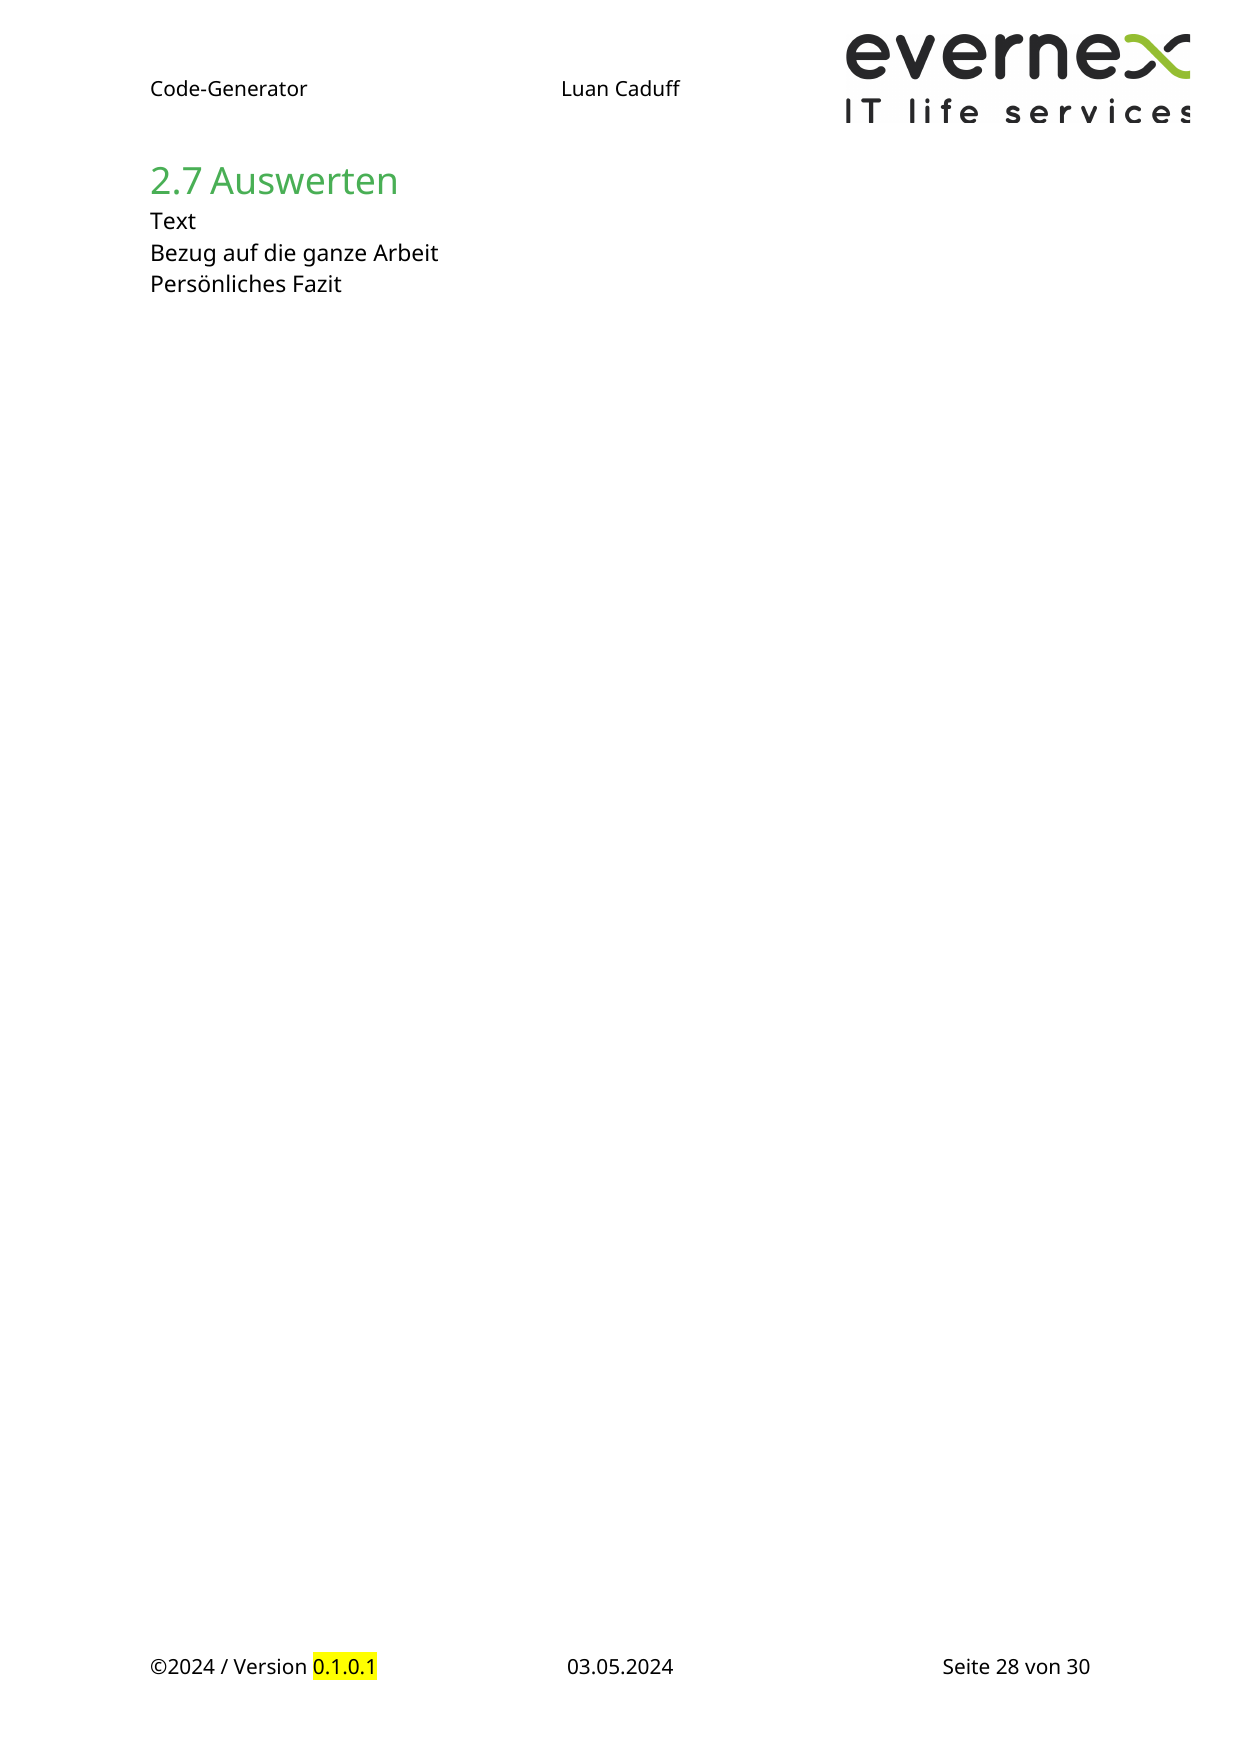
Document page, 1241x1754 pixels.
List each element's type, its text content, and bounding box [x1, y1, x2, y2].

text Persönliches Fazit [150, 268, 1090, 299]
text Bezug auf die ganze Arbeit [150, 236, 1090, 268]
text Text [150, 205, 1090, 236]
picture [846, 34, 1191, 123]
subtitle Auswerten [150, 154, 1090, 205]
